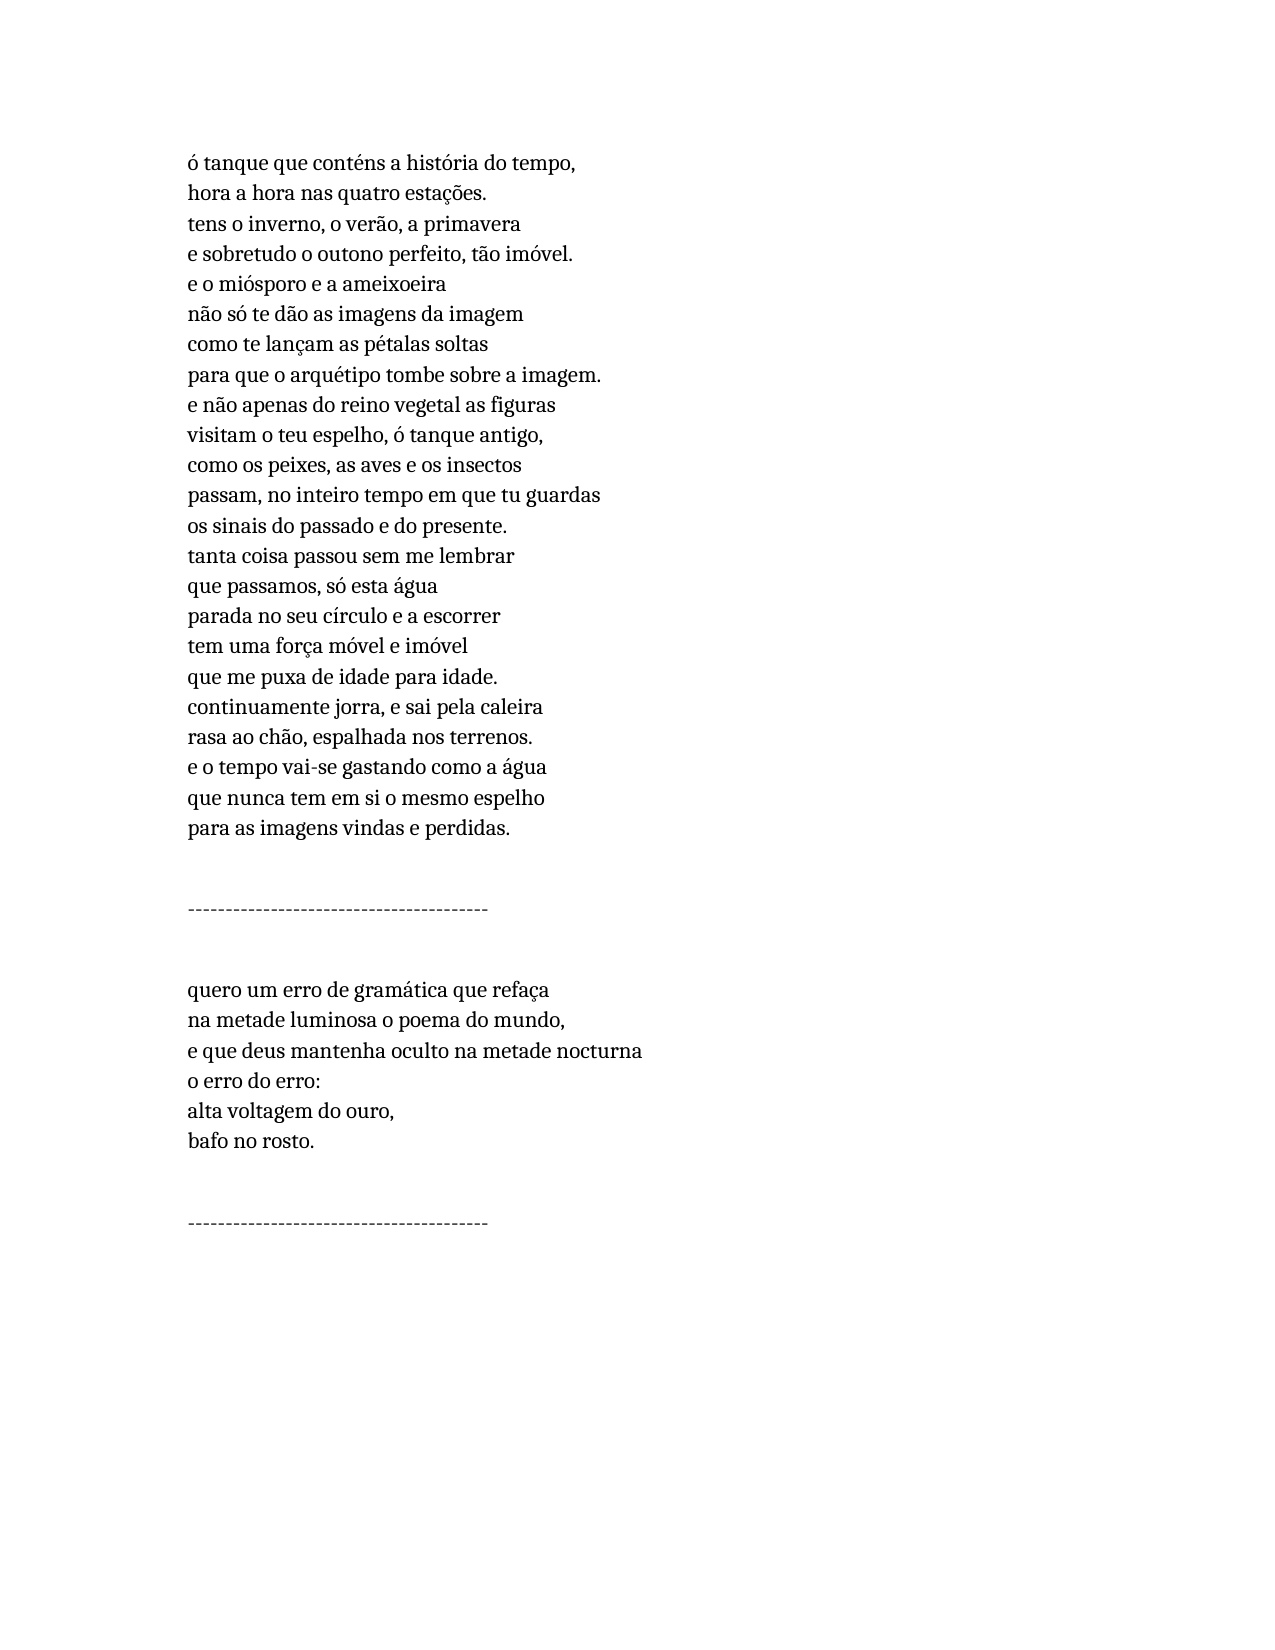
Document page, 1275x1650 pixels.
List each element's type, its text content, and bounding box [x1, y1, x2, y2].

text ---------------------------------------- [187, 1179, 1087, 1266]
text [187, 150, 1087, 841]
text quero um erro de gramática que refaça na metade luminosa o poema do mundo, e que deus mantenha oculto na metade nocturna o erro do erro: alta voltagem do ouro, bafo no rosto. [187, 977, 1087, 1154]
text ---------------------------------------- [187, 866, 1087, 952]
